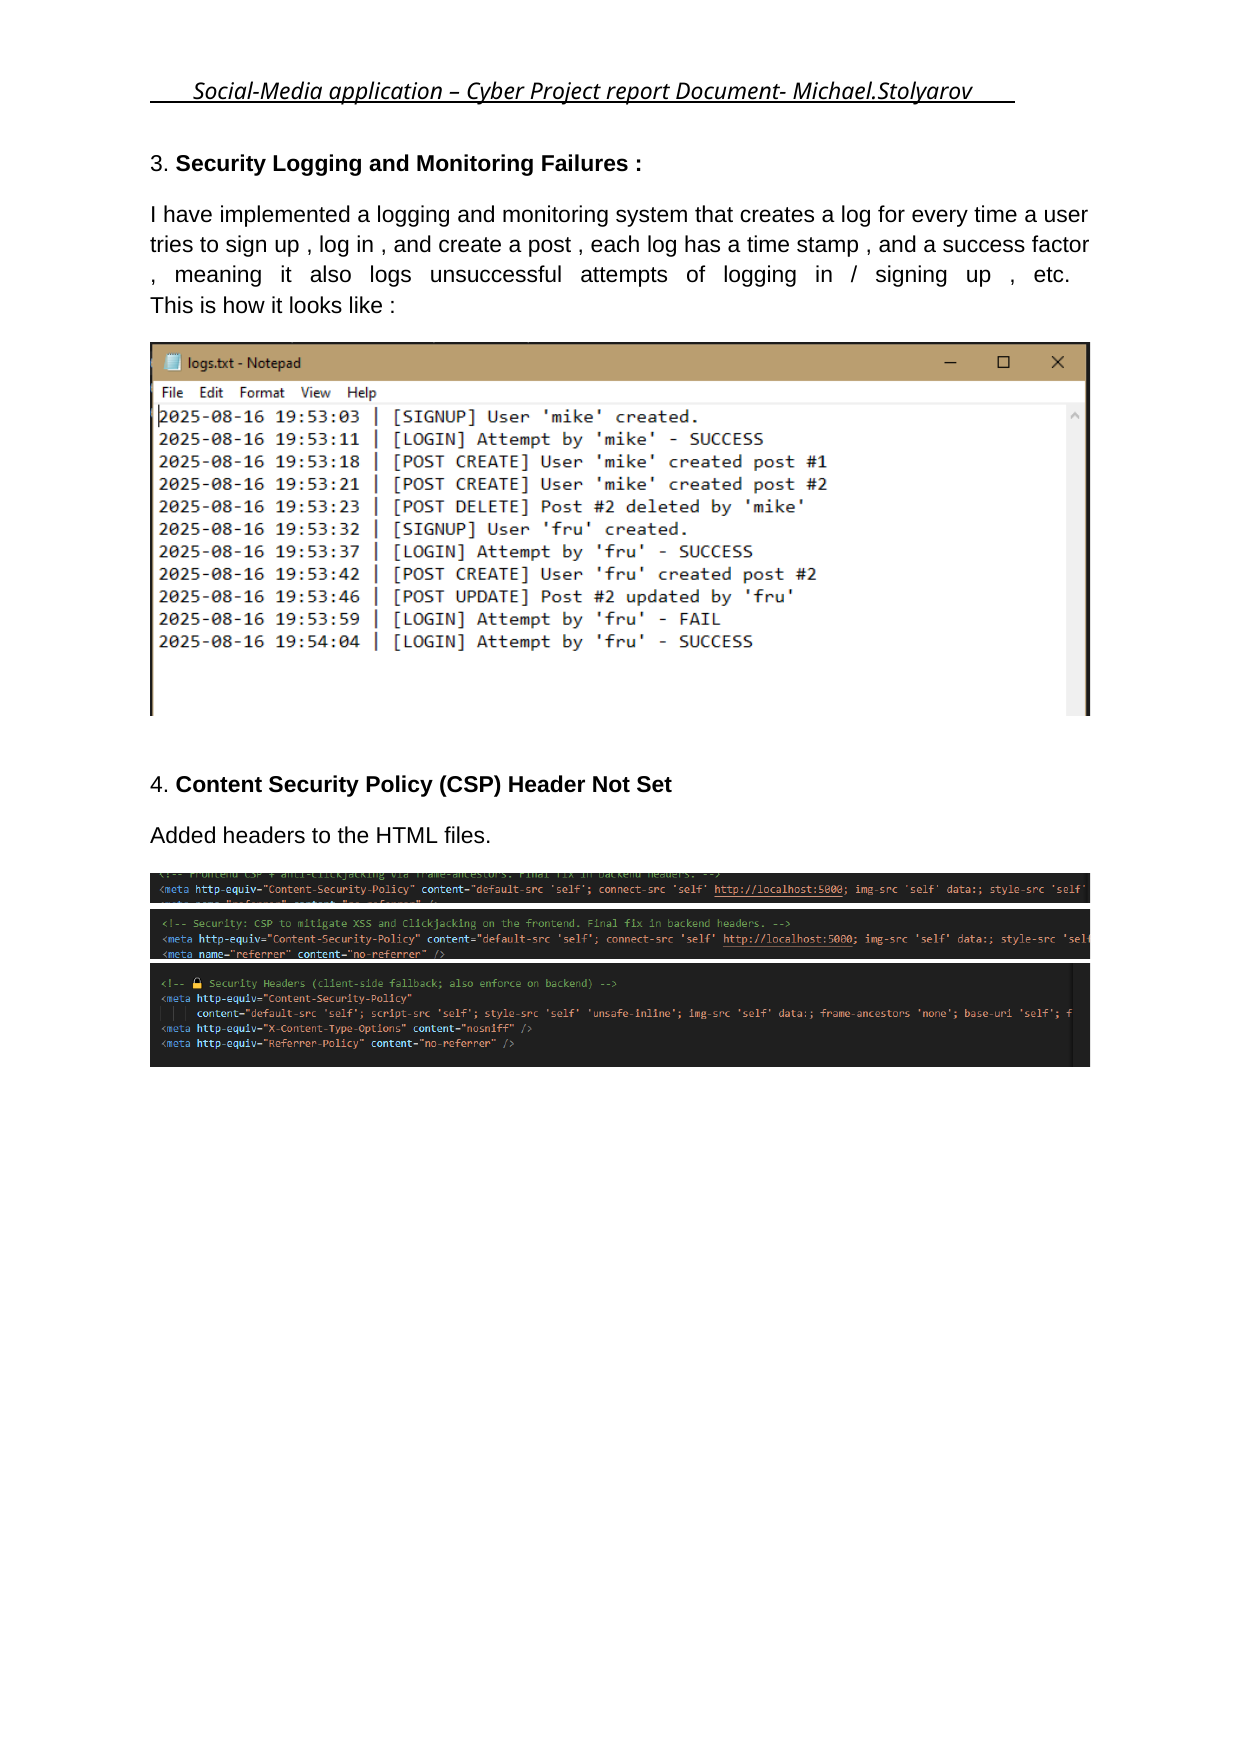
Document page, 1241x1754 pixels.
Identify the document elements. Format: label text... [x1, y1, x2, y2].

picture [150, 909, 1091, 959]
picture [150, 873, 1091, 903]
picture [150, 342, 1091, 716]
picture [150, 963, 1091, 1067]
text Added headers to the HTML files. [150, 822, 1090, 849]
text 4. Content Security Policy (CSP) Header Not Set [150, 741, 1090, 798]
text I have implemented a logging and monitoring system that creates a log for every time a user tries to sign up , log in , and create a post , each log has a time stamp , and a success factor , meaning it also logs unsuccessful attempts of logging in / signing up , etc. This is how it looks like : [150, 201, 1090, 318]
text 3. Security Logging and Monitoring Failures : [150, 150, 1090, 176]
